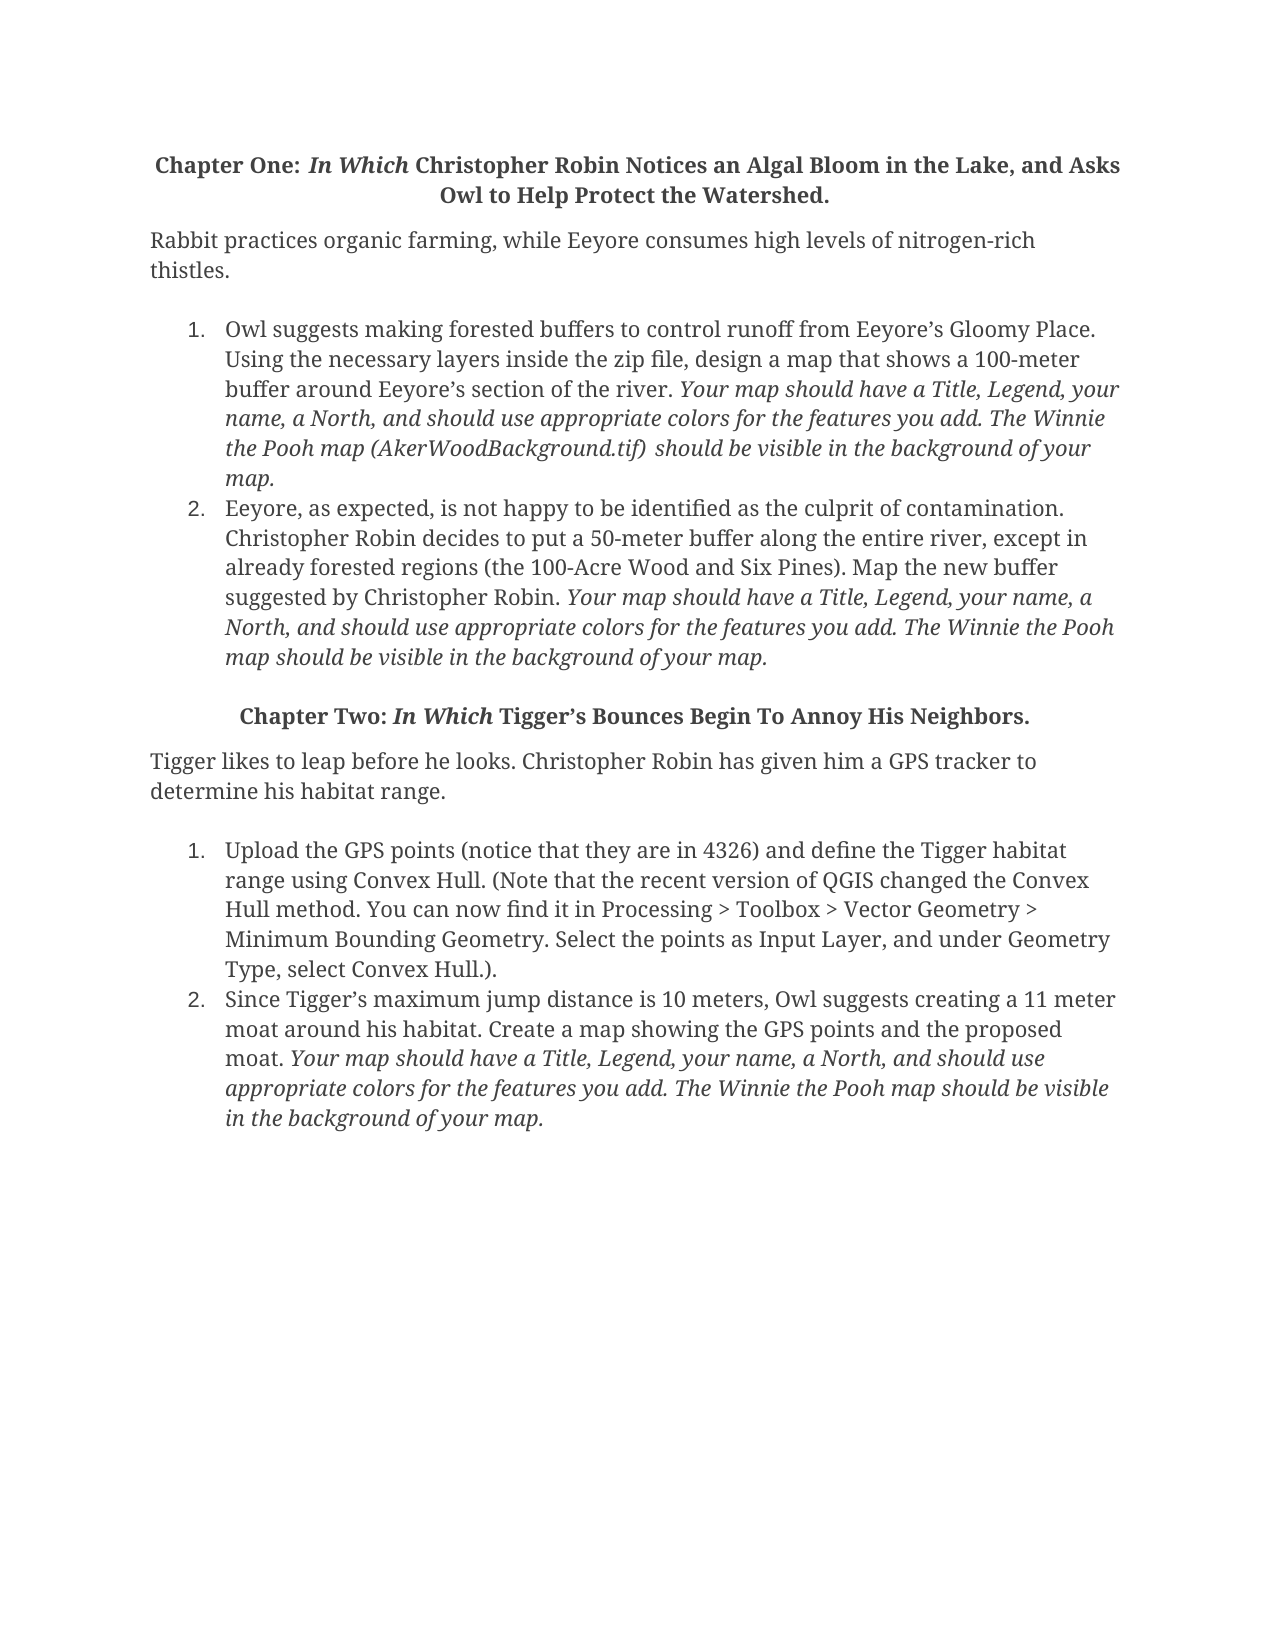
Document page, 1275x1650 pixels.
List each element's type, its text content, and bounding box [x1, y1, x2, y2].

list Upload the GPS points (notice that they are in 4326) and define the Tigger habitat range using Convex Hull. (Note that the recent version of QGIS changed the Convex Hull method. You can now find it in Processing > Toolbox > Vector Geometry > Minimum Bounding Geometry. Select the points as Input Layer, and under Geometry Type, select Convex Hull.). [187, 835, 1125, 984]
list Since Tigger’s maximum jump distance is 10 meters, Owl suggests creating a 11 meter moat around his habitat. Create a map showing the GPS points and the proposed moat. Your map should have a Title, Legend, your name, a North, and should use appropriate colors for the features you add. The Winnie the Pooh map should be visible in the background of your map. [187, 984, 1125, 1133]
list Eeyore, as expected, is not happy to be identified as the culprit of contamination. Christopher Robin decides to put a 50-meter buffer along the entire river, except in already forested regions (the 100-Acre Wood and Six Pines). Map the new buffer suggested by Christopher Robin. Your map should have a Title, Legend, your name, a North, and should use appropriate colors for the features you add. The Winnie the Pooh map should be visible in the background of your map. [187, 493, 1125, 671]
text Chapter Two: In Which Tigger’s Bounces Begin To Annoy His Neighbors. [150, 701, 1125, 730]
text Rabbit practices organic farming, while Eeyore consumes high levels of nitrogen-rich thistles. [150, 225, 1125, 285]
text Chapter One: In Which Christopher Robin Notices an Algal Bloom in the Lake, and Asks Owl to Help Protect the Watershed. [150, 150, 1125, 209]
list Owl suggests making forested buffers to control runoff from Eeyore’s Gloomy Place. Using the necessary layers inside the zip file, design a map that shows a 100-meter buffer around Eeyore’s section of the river. Your map should have a Title, Legend, your name, a North, and should use appropriate colors for the features you add. The Winnie the Pooh map (AkerWoodBackground.tif) should be visible in the background of your map. [187, 314, 1125, 493]
text Tigger likes to leap before he looks. Christopher Robin has given him a GPS tracker to determine his habitat range. [150, 746, 1125, 806]
